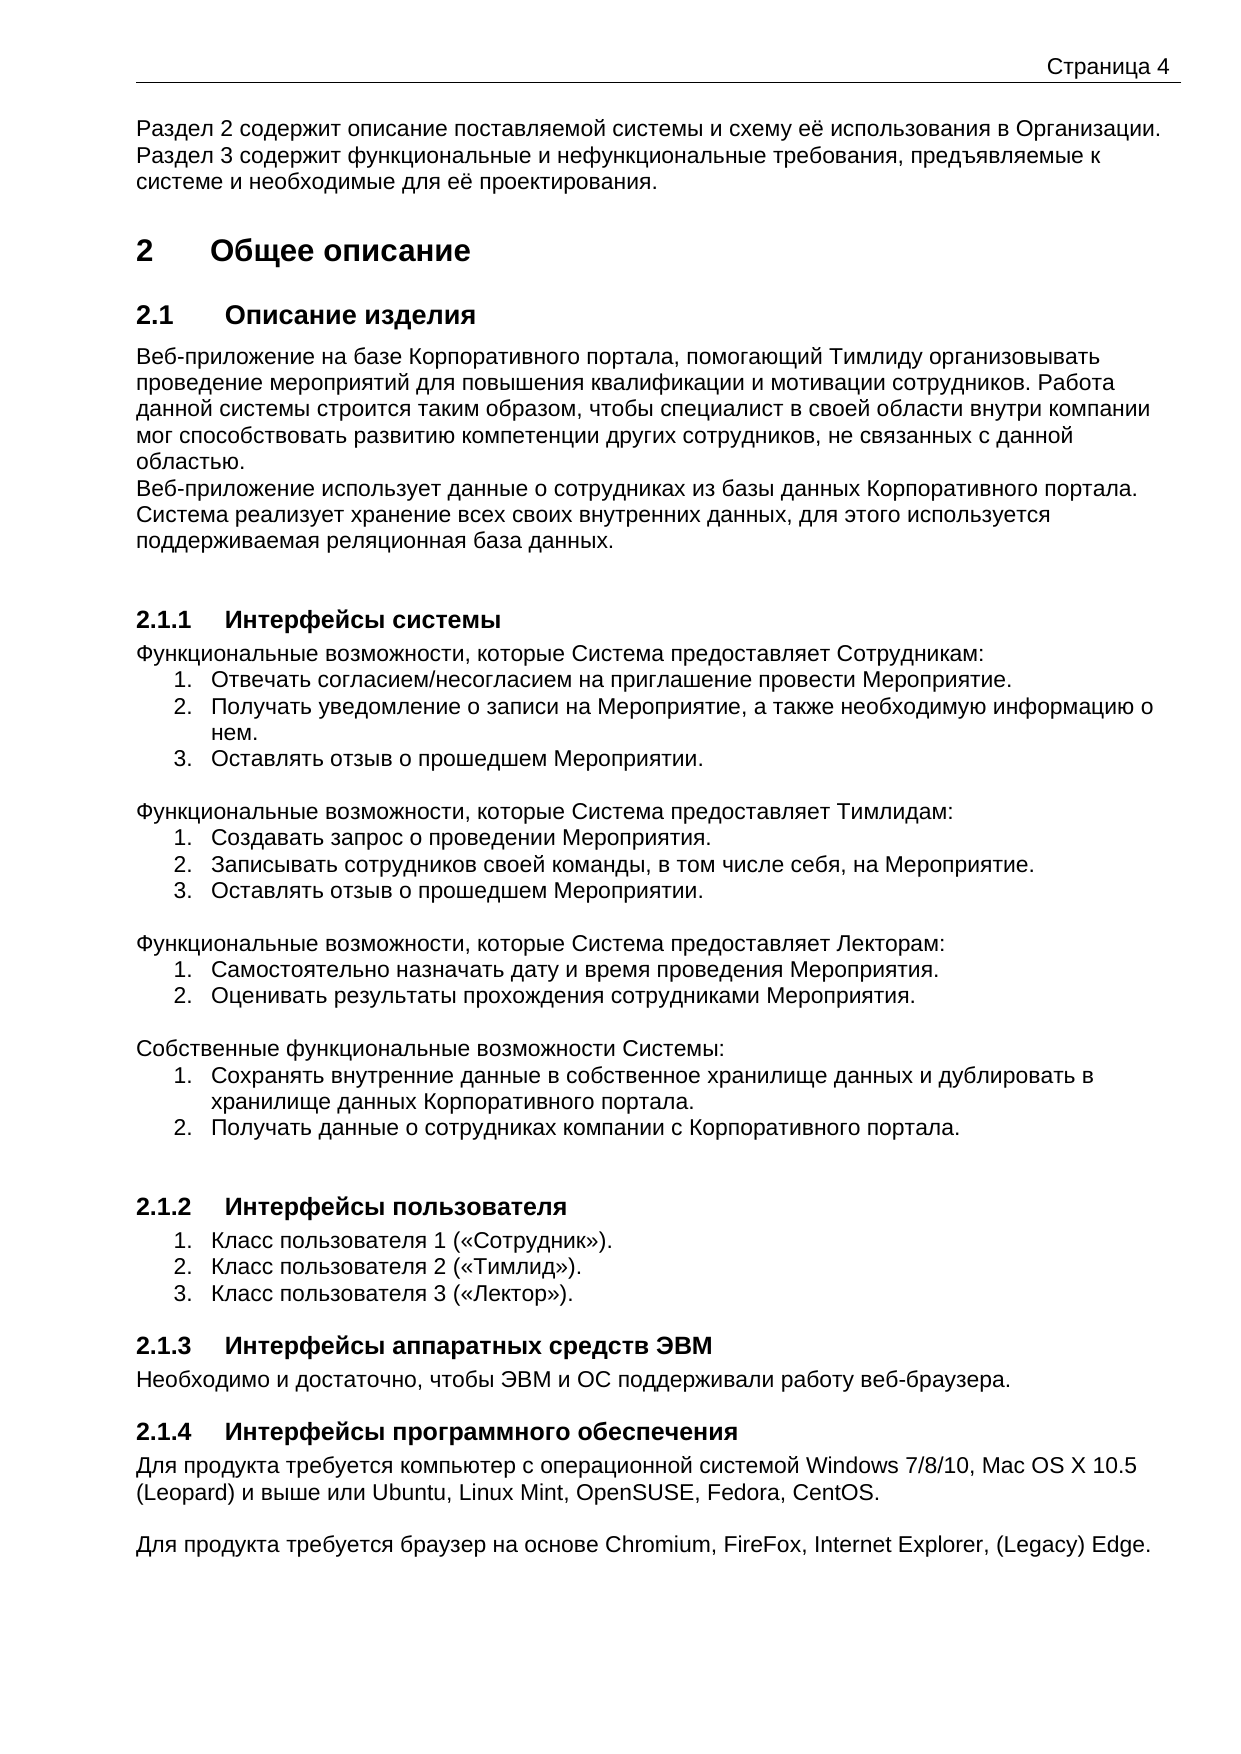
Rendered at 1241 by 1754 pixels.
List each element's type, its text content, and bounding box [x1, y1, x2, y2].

text Необходимо и достаточно, чтобы ЭВМ и ОС поддерживали работу веб-браузера. [136, 1366, 1181, 1392]
list Самостоятельно назначать дату и время проведения Мероприятия. [173, 956, 1181, 982]
subtitle Интерфейсы программного обеспечения [136, 1417, 1181, 1446]
list Получать данные о сотрудниках компании с Корпоративного портала. [173, 1114, 1181, 1141]
text Для продукта требуется браузер на основе Chromium, FireFox, Internet Explorer, (Legacy) Edge. [136, 1531, 1181, 1558]
text Функциональные возможности, которые Система предоставляет Тимлидам: [136, 798, 1181, 824]
list Класс пользователя 2 («Тимлид»). [173, 1253, 1181, 1280]
text Веб-приложение на базе Корпоративного портала, помогающий Тимлиду организовывать проведение мероприятий для повышения квалификации и мотивации сотрудников. Работа данной системы строится таким образом, чтобы специалист в своей области внутри компании мог способствовать развитию компетенции других сотрудников, не связанных с данной областью. [136, 343, 1181, 474]
list Оставлять отзыв о прошедшем Мероприятии. [173, 745, 1181, 772]
text Функциональные возможности, которые Система предоставляет Сотрудникам: [136, 640, 1181, 666]
subtitle Интерфейсы аппаратных средств ЭВМ [136, 1331, 1181, 1360]
subtitle Описание изделия [136, 299, 1181, 330]
list Отвечать согласием/несогласием на приглашение провести Мероприятие. [173, 666, 1181, 693]
subtitle Общее описание [136, 232, 1181, 268]
text Собственные функциональные возможности Системы: [136, 1035, 1181, 1062]
text Функциональные возможности, которые Система предоставляет Лекторам: [136, 930, 1181, 956]
list Создавать запрос о проведении Мероприятия. [173, 824, 1181, 851]
list Сохранять внутренние данные в собственное хранилище данных и дублировать в хранилище данных Корпоративного портала. [173, 1062, 1181, 1114]
list Оценивать результаты прохождения сотрудниками Мероприятия. [173, 982, 1181, 1009]
text Раздел 2 содержит описание поставляемой системы и схему её использования в Организации. Раздел 3 содержит функциональные и нефункциональные требования, предъявляемые к системе и необходимые для её проектирования. [136, 115, 1181, 194]
list Класс пользователя 3 («Лектор»). [173, 1280, 1181, 1306]
list Получать уведомление о записи на Мероприятие, а также необходимую информацию о нем. [173, 693, 1181, 745]
list Оставлять отзыв о прошедшем Мероприятии. [173, 877, 1181, 903]
text Веб-приложение использует данные о сотрудниках из базы данных Корпоративного портала. Система реализует хранение всех своих внутренних данных, для этого используется поддерживаемая реляционная база данных. [136, 474, 1181, 553]
subtitle Интерфейсы системы [136, 605, 1181, 634]
list Класс пользователя 1 («Сотрудник»). [173, 1227, 1181, 1253]
subtitle Интерфейсы пользователя [136, 1192, 1181, 1221]
list Записывать сотрудников своей команды, в том числе себя, на Мероприятие. [173, 851, 1181, 877]
text Для продукта требуется компьютер с операционной системой Windows 7/8/10, Mac OS X 10.5 (Leopard) и выше или Ubuntu, Linux Mint, OpenSUSE, Fedora, CentOS. [136, 1452, 1181, 1505]
